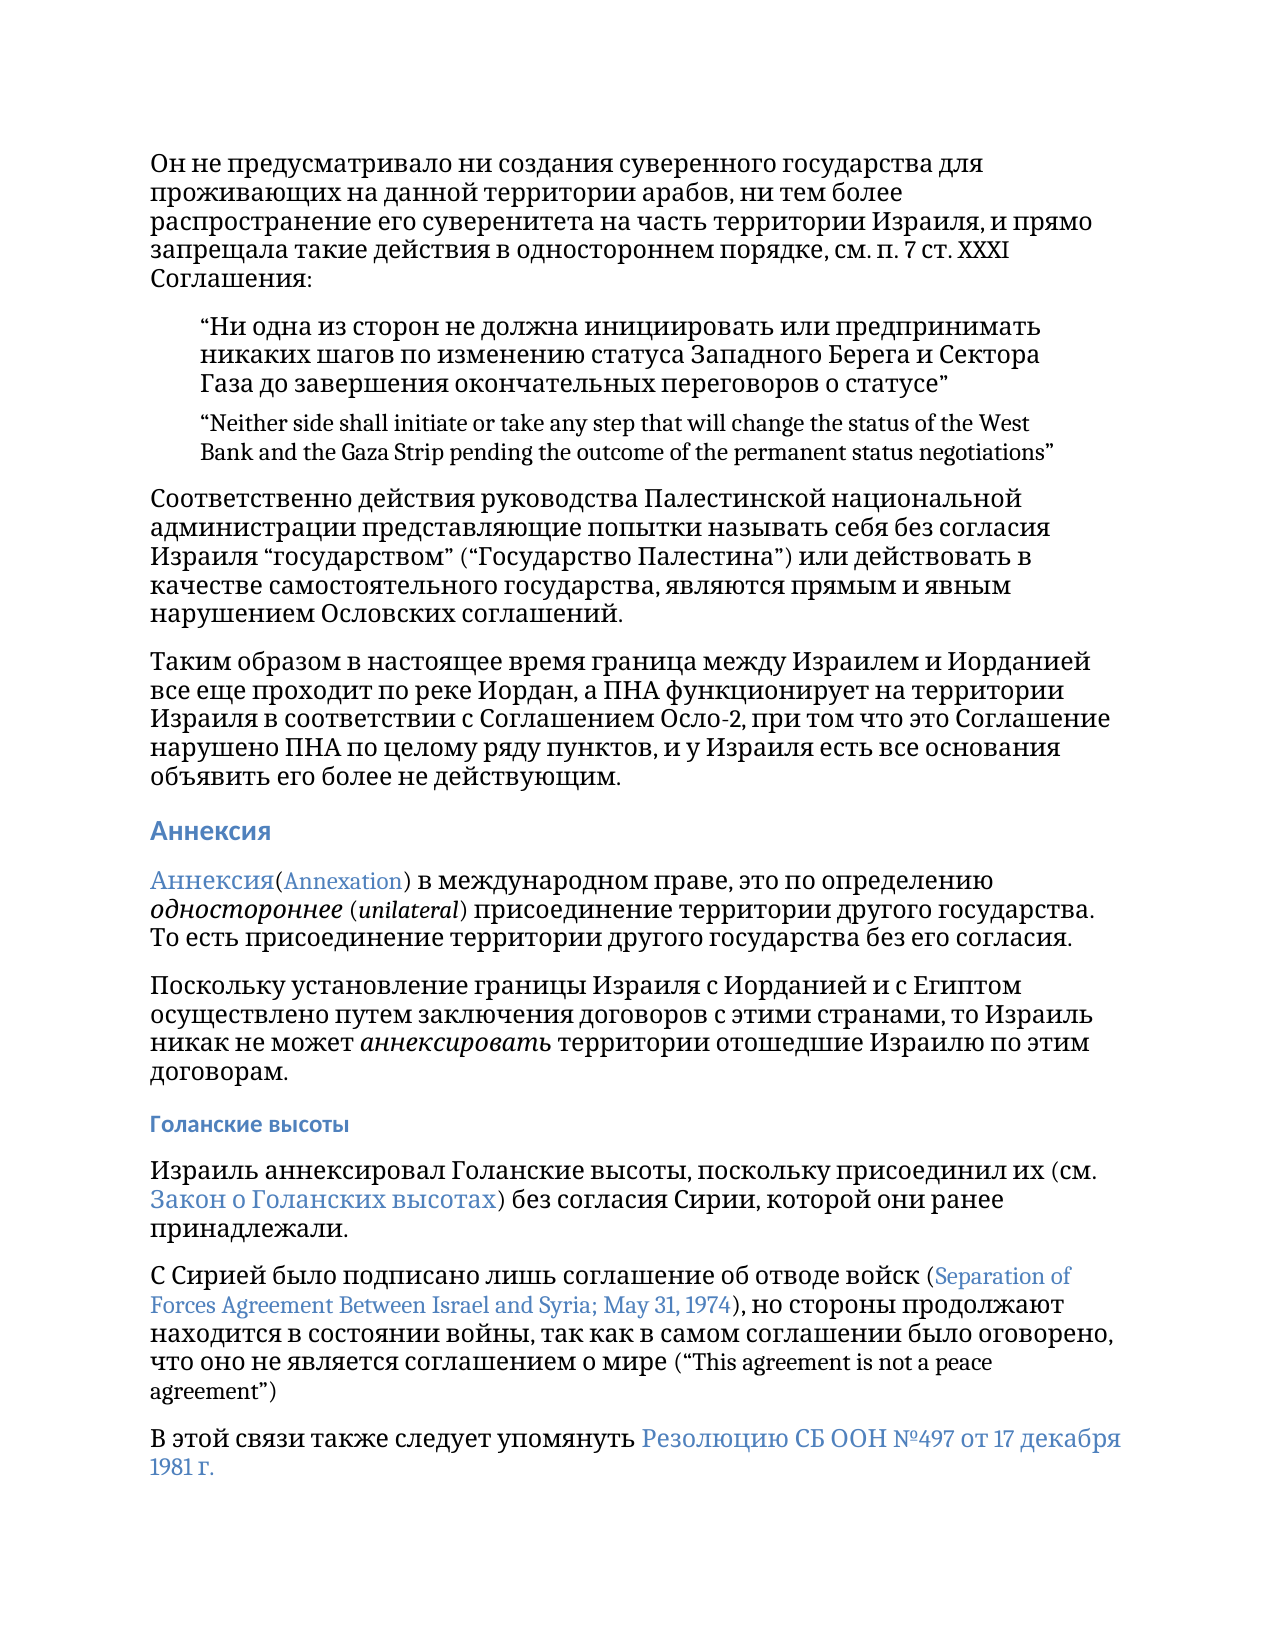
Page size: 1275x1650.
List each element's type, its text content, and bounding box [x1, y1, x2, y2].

subtitle Голанские высоты [150, 1108, 1125, 1138]
text В этой связи также следует упомянуть Резолюцию СБ ООН №497 от 17 декабря 1981 г. [150, 1424, 1125, 1482]
subtitle Аннексия [150, 812, 1125, 848]
text “Ни одна из сторон не должна инициировать или предпринимать никаких шагов по изменению статуса Западного Берега и Сектора Газа до завершения окончательных переговоров о статусе” [200, 312, 1075, 399]
text Поскольку установление границы Израиля с Иорданией и с Египтом осуществлено путем заключения договоров с этими странами, то Израиль никак не может аннексировать территории отошедшие Израилю по этим договорам. [150, 972, 1125, 1087]
text Аннексия(Annexation) в международном праве, это по определению одностороннее (unilateral) присоединение территории другого государства. То есть присоединение территории другого государства без его согласия. [150, 867, 1125, 953]
text Он не предусматривало ни создания суверенного государства для проживающих на данной территории арабов, ни тем более распространение его суверенитета на часть территории Израиля, и прямо запрещала такие действия в одностороннем порядке, см. п. 7 ст. XXXI Соглашения: [150, 150, 1125, 294]
text Соответственно действия руководства Палестинской национальной администрации представляющие попытки называть себя без согласия Израиля “государством” (“Государство Палестина”) или действовать в качестве самостоятельного государства, являются прямым и явным нарушением Ословских соглашений. [150, 485, 1125, 629]
text “Neither side shall initiate or take any step that will change the status of the West Bank and the Gaza Strip pending the outcome of the permanent status negotiations” [200, 409, 1075, 467]
text Таким образом в настоящее время граница между Израилем и Иорданией все еще проходит по реке Иордан, а ПНА функционирует на территории Израиля в соответствии с Соглашением Осло-2, при том что это Соглашение нарушено ПНА по целому ряду пунктов, и у Израиля есть все основания объявить его более не действующим. [150, 648, 1125, 792]
text Израиль аннексировал Голанские высоты, поскольку присоединил их (см. Закон о Голанских высотах) без согласия Сирии, которой они ранее принадлежали. [150, 1157, 1125, 1243]
text С Сирией было подписано лишь соглашение об отводе войск (Separation of Forces Agreement Between Israel and Syria; May 31, 1974), но стороны продолжают находится в состоянии войны, так как в самом соглашении было оговорено, что оно не является соглашением о мире (“This agreement is not a peace agreement”) [150, 1262, 1125, 1406]
